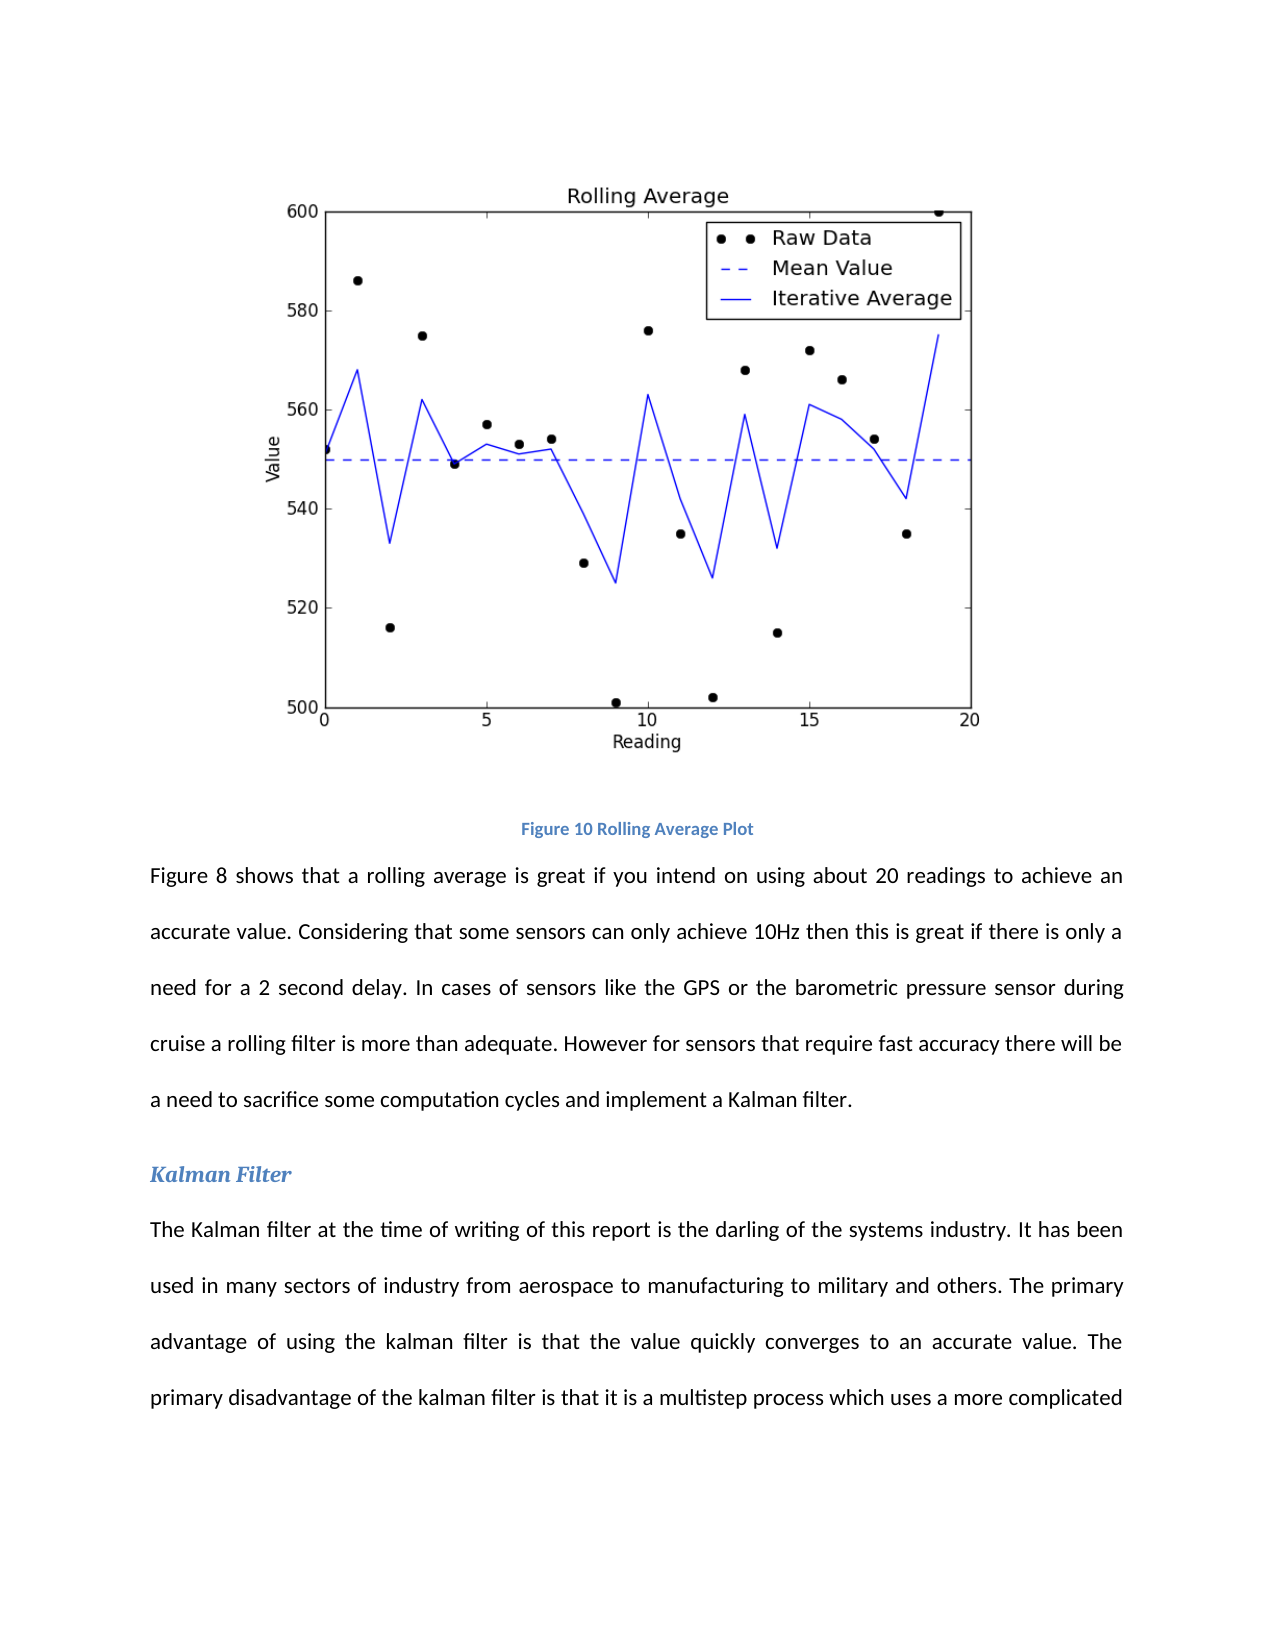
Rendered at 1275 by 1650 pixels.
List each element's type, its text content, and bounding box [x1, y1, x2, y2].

picture [221, 150, 1054, 769]
subtitle Kalman Filter [150, 1162, 1125, 1188]
text Figure 8 shows that a rolling average is great if you intend on using about 20 readings to achieve an accurate value. Considering that some sensors can only achieve 10Hz then this is great if there is only a need for a 2 second delay. In cases of sensors like the GPS or the barometric pressure sensor during cruise a rolling filter is more than adequate. However for sensors that require fast accuracy there will be a need to sacrifice some computation cycles and implement a Kalman filter. [150, 861, 1125, 1113]
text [150, 1215, 1125, 1411]
